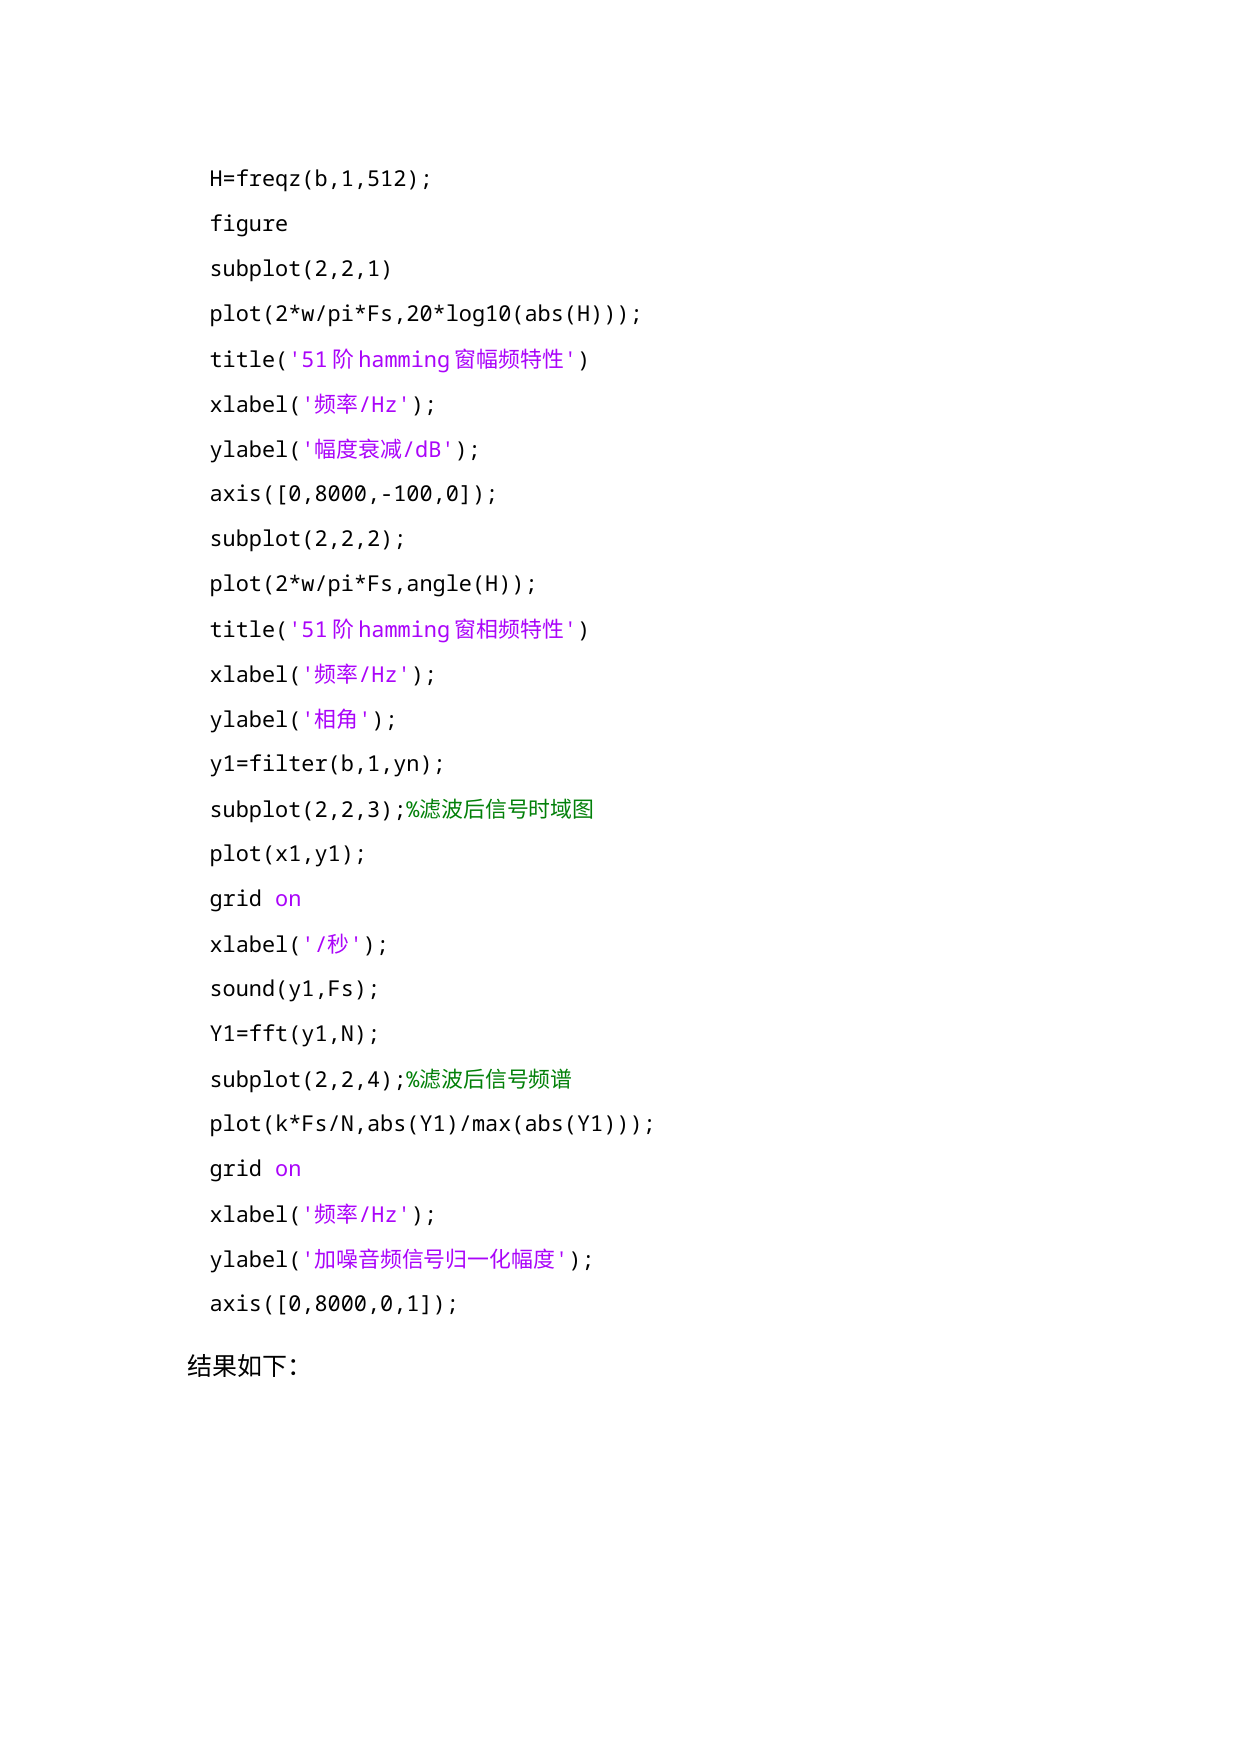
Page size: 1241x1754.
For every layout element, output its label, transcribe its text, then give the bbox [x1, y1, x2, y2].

text title('51阶hamming窗幅频特性') [209, 342, 1053, 374]
text ylabel('幅度衰减/dB'); [209, 432, 1053, 464]
text subplot(2,2,4);%滤波后信号频谱 [209, 1062, 1053, 1094]
text grid on [209, 882, 1053, 914]
text xlabel('频率/Hz'); [209, 387, 1053, 419]
text xlabel('频率/Hz'); [209, 1197, 1053, 1229]
text axis([0,8000,0,1]); [209, 1287, 1053, 1319]
text ylabel('相角'); [209, 702, 1053, 734]
text H=freqz(b,1,512); [209, 162, 1053, 194]
text plot(x1,y1); [209, 837, 1053, 869]
text subplot(2,2,1) [209, 252, 1053, 284]
text plot(2*w/pi*Fs,angle(H)); [209, 567, 1053, 599]
text title('51阶hamming窗相频特性') [209, 612, 1053, 644]
text sound(y1,Fs); [209, 972, 1053, 1004]
text subplot(2,2,2); [209, 522, 1053, 554]
text ylabel('加噪音频信号归一化幅度'); [209, 1242, 1053, 1274]
text xlabel('频率/Hz'); [209, 657, 1053, 689]
text subplot(2,2,3);%滤波后信号时域图 [209, 792, 1053, 824]
list 结果如下： [187, 1332, 1053, 1397]
text xlabel('/秒'); [209, 927, 1053, 959]
text grid on [209, 1152, 1053, 1184]
text axis([0,8000,-100,0]); [209, 477, 1053, 509]
text plot(2*w/pi*Fs,20*log10(abs(H))); [209, 297, 1053, 329]
text plot(k*Fs/N,abs(Y1)/max(abs(Y1))); [209, 1107, 1053, 1139]
text figure [209, 207, 1053, 239]
text y1=filter(b,1,yn); [209, 747, 1053, 779]
text Y1=fft(y1,N); [209, 1017, 1053, 1049]
